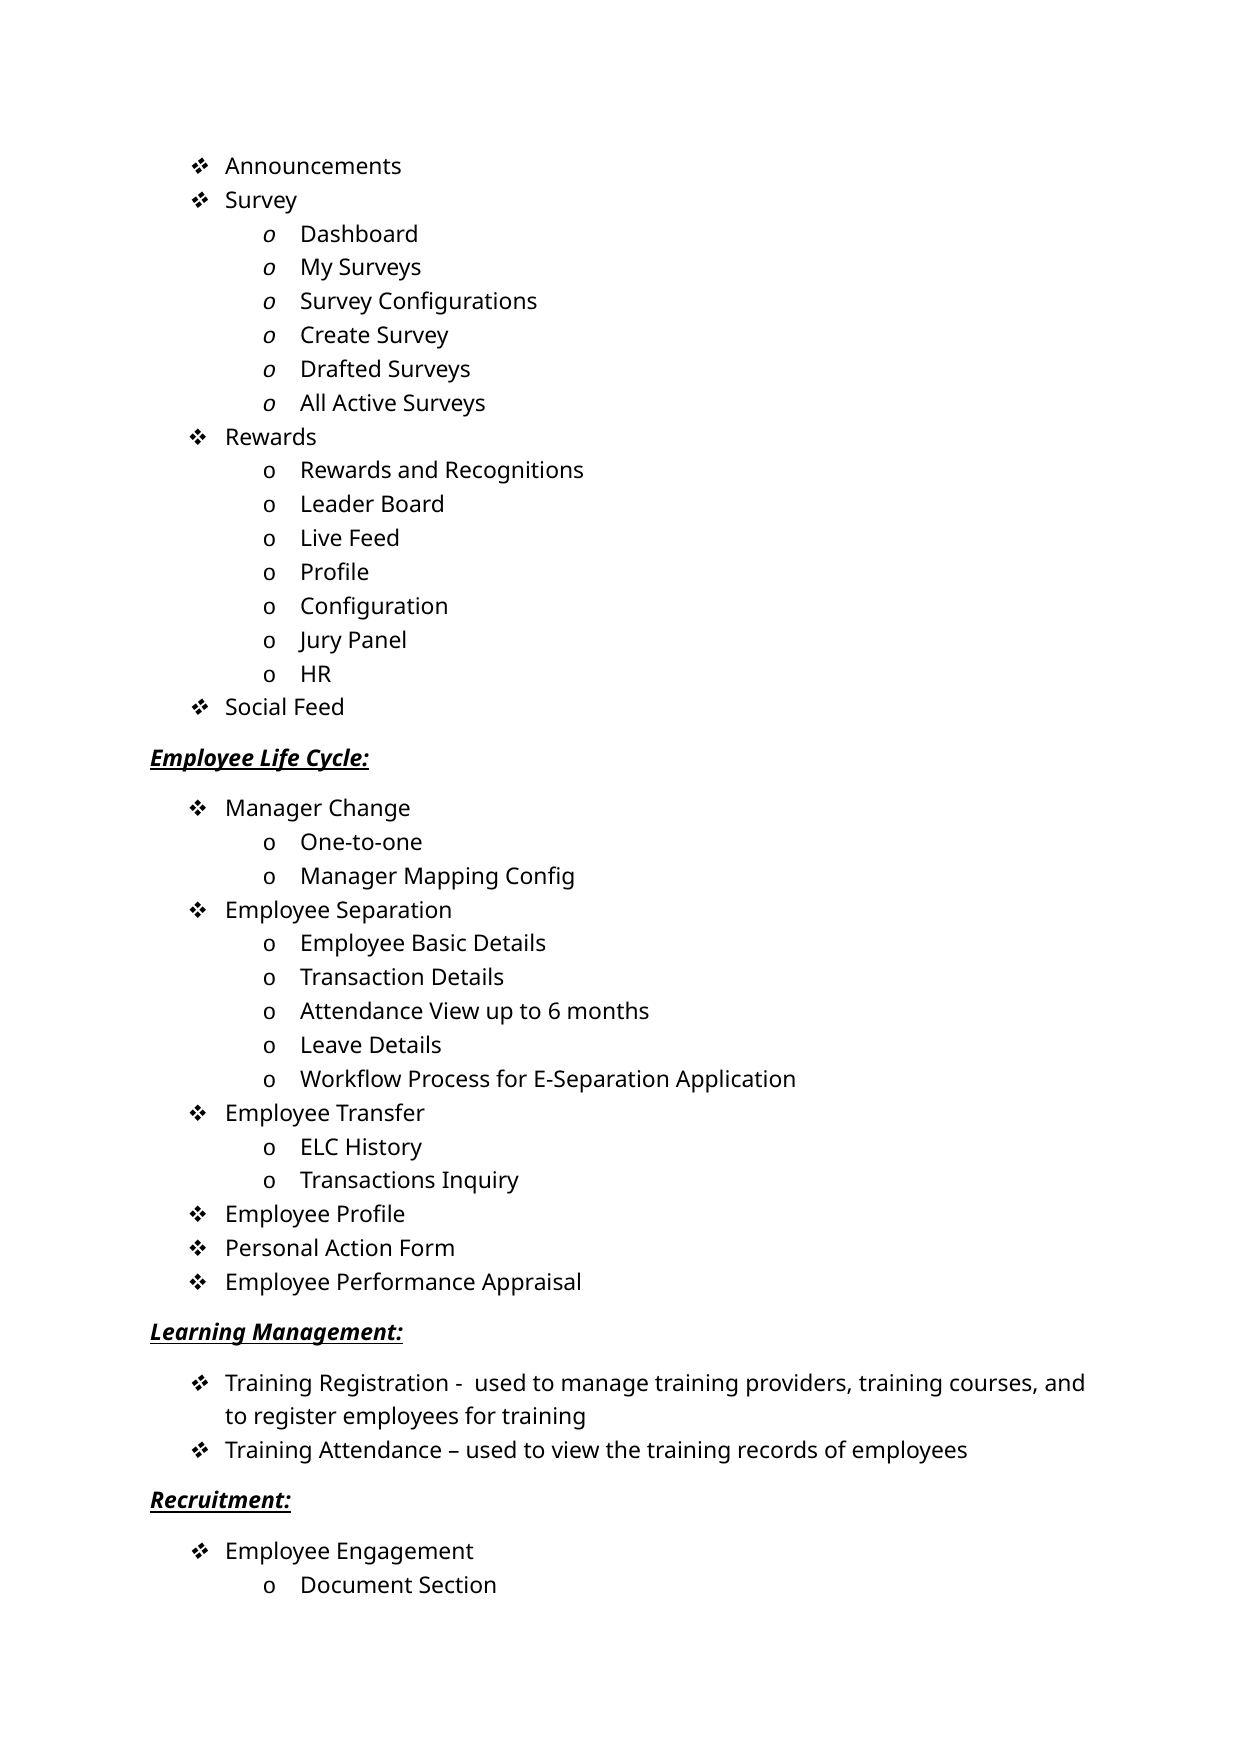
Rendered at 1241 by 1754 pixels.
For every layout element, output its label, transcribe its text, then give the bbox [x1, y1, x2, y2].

list Transaction Details [262, 961, 1090, 993]
list HR [262, 657, 1090, 689]
list Employee Basic Details [262, 927, 1090, 959]
list Social Feed [187, 691, 1090, 723]
list Workflow Process for E-Separation Application [262, 1063, 1090, 1094]
list Employee Profile [187, 1198, 1090, 1229]
list Attendance View up to 6 months [262, 995, 1090, 1026]
list Configuration [262, 590, 1090, 621]
list Create Survey [262, 319, 1090, 350]
list Live Feed [262, 522, 1090, 553]
list Announcements [187, 150, 1090, 181]
list Rewards and Recognitions [262, 454, 1090, 486]
list Rewards [187, 421, 1090, 452]
list Survey Configurations [262, 285, 1090, 317]
text Recruitment: [150, 1484, 1090, 1516]
list Leader Board [262, 488, 1090, 519]
list Survey [187, 184, 1090, 215]
list Profile [262, 556, 1090, 587]
list All Active Surveys [262, 387, 1090, 418]
list Transactions Inquiry [262, 1164, 1090, 1196]
list Employee Transfer [187, 1097, 1090, 1128]
list Jury Panel [262, 624, 1090, 655]
list Training Attendance – used to view the training records of employees [187, 1434, 1090, 1465]
list Employee Separation [187, 894, 1090, 925]
list Employee Engagement [187, 1535, 1090, 1566]
list ELC History [262, 1130, 1090, 1162]
list Document Section [262, 1568, 1090, 1600]
list Training Registration - used to manage training providers, training courses, and to register employees for training [187, 1366, 1090, 1431]
list Drafted Surveys [262, 353, 1090, 384]
list Dashboard [262, 217, 1090, 249]
list One-to-one [262, 826, 1090, 857]
list Manager Change [187, 792, 1090, 823]
list Manager Mapping Config [262, 860, 1090, 891]
text Employee Life Cycle: [150, 742, 1090, 773]
list Personal Action Form [187, 1232, 1090, 1263]
list Leave Details [262, 1029, 1090, 1060]
list My Surveys [262, 251, 1090, 283]
text Learning Management: [150, 1316, 1090, 1347]
list Employee Performance Appraisal [187, 1266, 1090, 1297]
